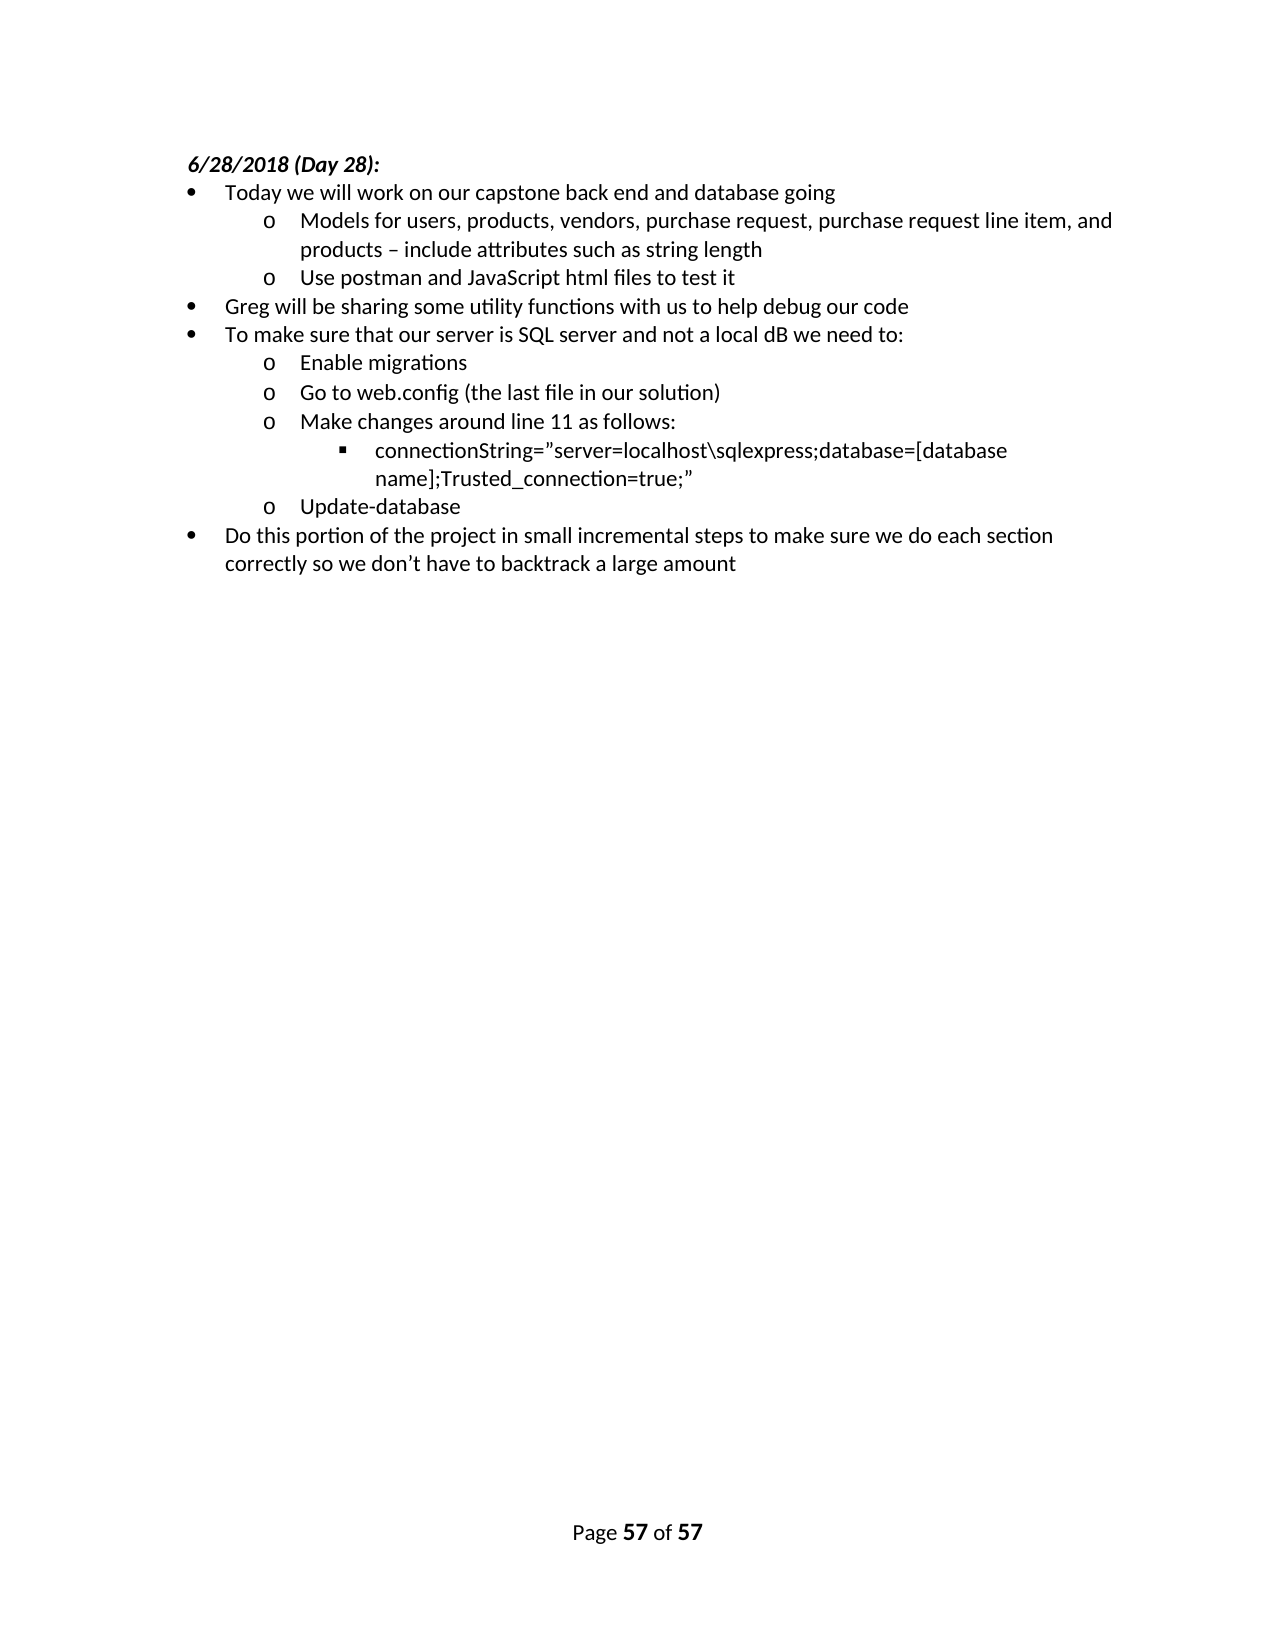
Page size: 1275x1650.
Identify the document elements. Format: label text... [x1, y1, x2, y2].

list To make sure that our server is SQL server and not a local dB we need to: [187, 320, 1125, 348]
list Update-database [262, 492, 1125, 521]
list connectionString=”server=localhost\sqlexpress;database=[database name];Trusted_connection=true;” [337, 436, 1125, 492]
list Make changes around line 11 as follows: [262, 407, 1125, 436]
list Go to web.config (the last file in our solution) [262, 378, 1125, 407]
list Use postman and JavaScript html files to test it [262, 263, 1125, 292]
list Enable migrations [262, 348, 1125, 378]
list Greg will be sharing some utility functions with us to help debug our code [187, 292, 1125, 320]
list Do this portion of the project in small incremental steps to make sure we do each section correctly so we don’t have to backtrack a large amount [187, 521, 1125, 577]
text 6/28/2018 (Day 28): [187, 150, 1125, 178]
list Today we will work on our capstone back end and database going [187, 178, 1125, 206]
list Models for users, products, vendors, purchase request, purchase request line item, and products – include attributes such as string length [262, 206, 1125, 263]
